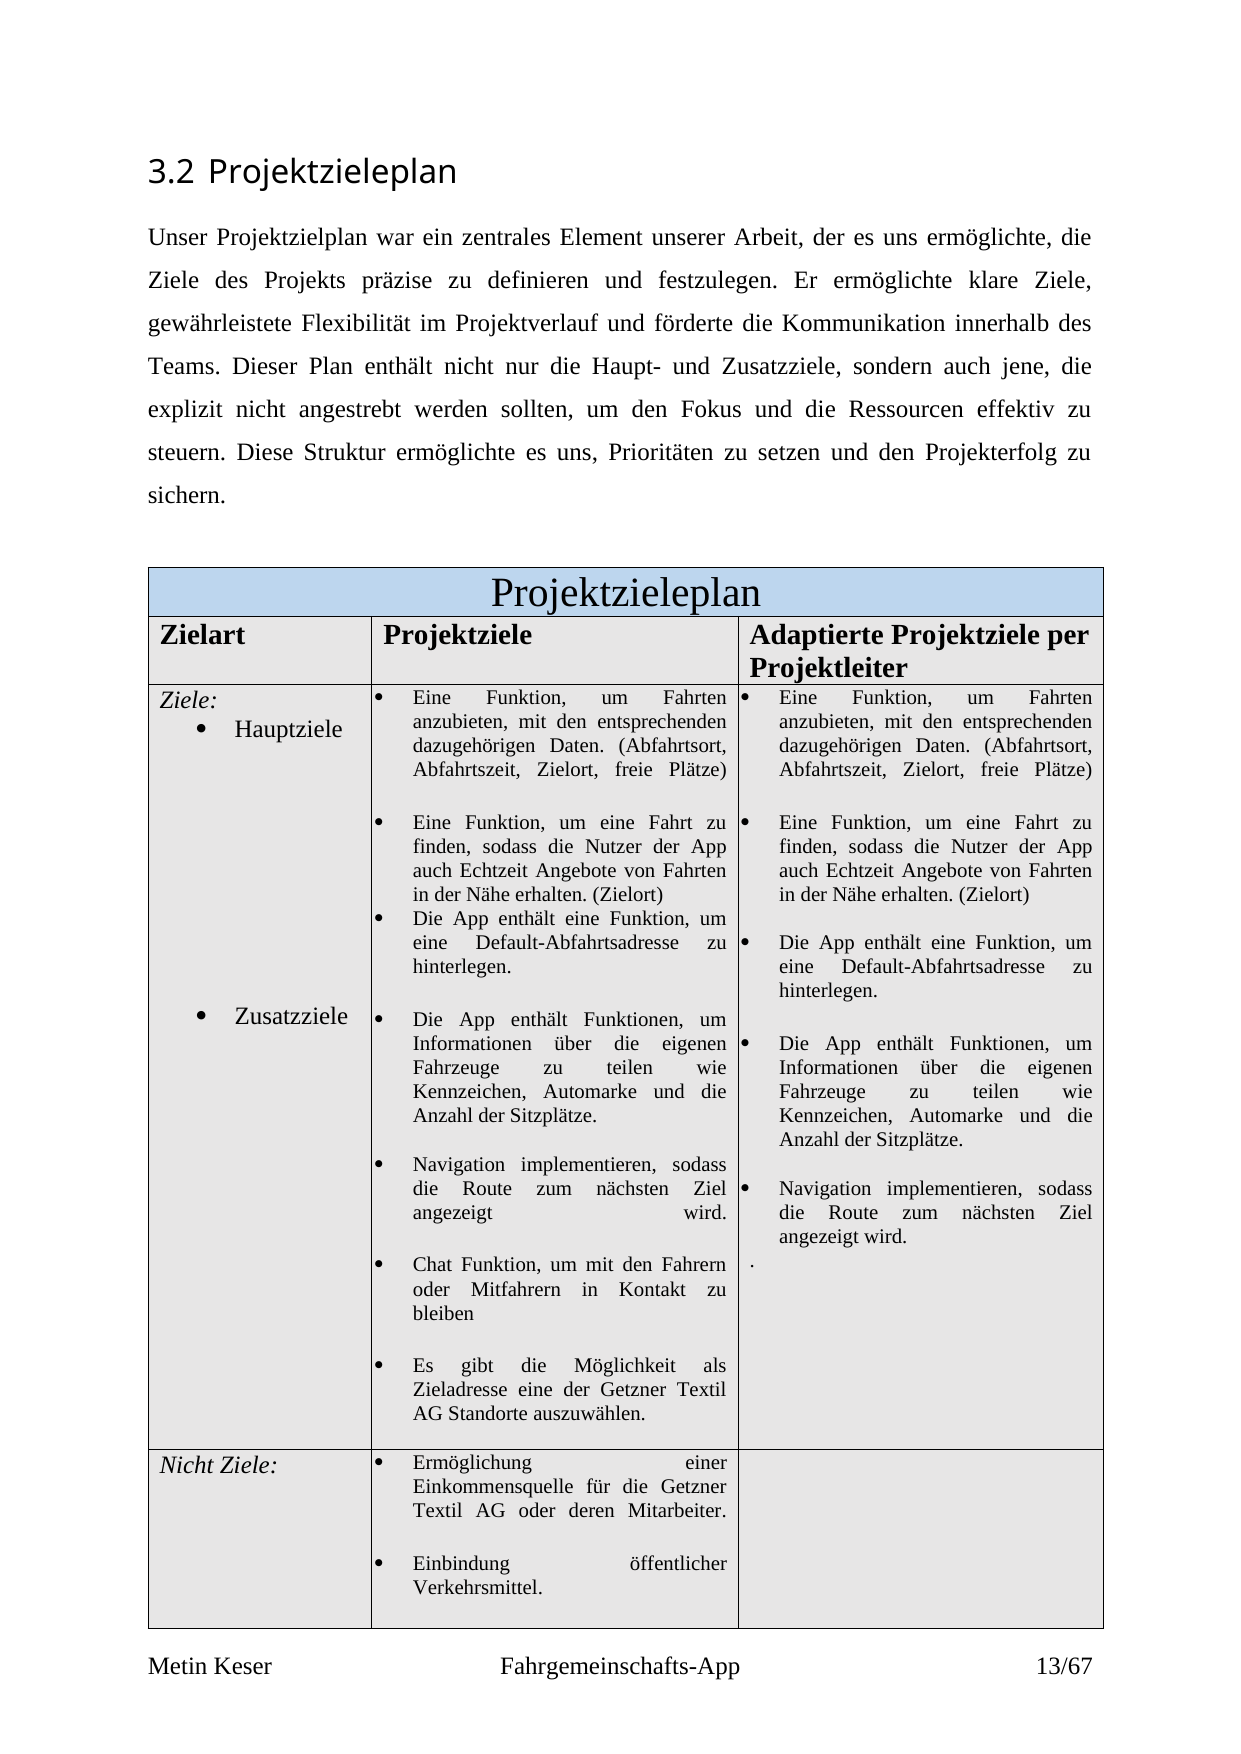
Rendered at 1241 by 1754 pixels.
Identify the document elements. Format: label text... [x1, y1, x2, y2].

table_cell Eine Funktion, um Fahrten anzubieten, mit den entsprechenden dazugehörigen Daten. (Abfahrtsort, Abfahrtszeit, Zielort, freie Plätze) Eine Funktion, um eine Fahrt zu finden, sodass die Nutzer der App auch Echtzeit Angebote von Fahrten in der Nähe erhalten. (Zielort) Die App enthält eine Funktion, um eine Default-Abfahrtsadresse zu hinterlegen. Die App enthält Funktionen, um Informationen über die eigenen Fahrzeuge zu teilen wie Kennzeichen, Automarke und die Anzahl der Sitzplätze. Navigation implementieren, sodass die Route zum nächsten Ziel angezeigt wird. Chat Funktion, um mit den Fahrern oder Mitfahrern in Kontakt zu bleiben Es gibt die Möglichkeit als Zieladresse eine der Getzner Textil AG Standorte auszuwählen. [372, 685, 738, 1449]
table_cell Nicht Ziele: [149, 1450, 371, 1628]
text Unser Projektzielplan war ein zentrales Element unserer Arbeit, der es uns ermöglichte, die Ziele des Projekts präzise zu definieren und festzulegen. Er ermöglichte klare Ziele, gewährleistete Flexibilität im Projektverlauf und förderte die Kommunikation innerhalb des Teams. Dieser Plan enthält nicht nur die Haupt- und Zusatzziele, sondern auch jene, die explizit nicht angestrebt werden sollten, um den Fokus und die Ressourcen effektiv zu steuern. Diese Struktur ermöglichte es uns, Prioritäten zu setzen und den Projekterfolg zu sichern. [148, 222, 1093, 509]
table_cell Adaptierte Projektziele per Projektleiter [739, 617, 1103, 684]
table_cell Ziele: Hauptziele Zusatzziele [149, 685, 371, 1449]
table_cell Eine Funktion, um Fahrten anzubieten, mit den entsprechenden dazugehörigen Daten. (Abfahrtsort, Abfahrtszeit, Zielort, freie Plätze) Eine Funktion, um eine Fahrt zu finden, sodass die Nutzer der App auch Echtzeit Angebote von Fahrten in der Nähe erhalten. (Zielort) Die App enthält eine Funktion, um eine Default-Abfahrtsadresse zu hinterlegen. Die App enthält Funktionen, um Informationen über die eigenen Fahrzeuge zu teilen wie Kennzeichen, Automarke und die Anzahl der Sitzplätze. Navigation implementieren, sodass die Route zum nächsten Ziel angezeigt wird. . [739, 685, 1103, 1449]
table_cell Projektziele [372, 617, 738, 684]
subtitle Projektzieleplan [148, 148, 1093, 193]
table_header Projektzieleplan [149, 568, 1103, 616]
table_cell [739, 1450, 1103, 1628]
table_cell Zielart [149, 617, 371, 684]
